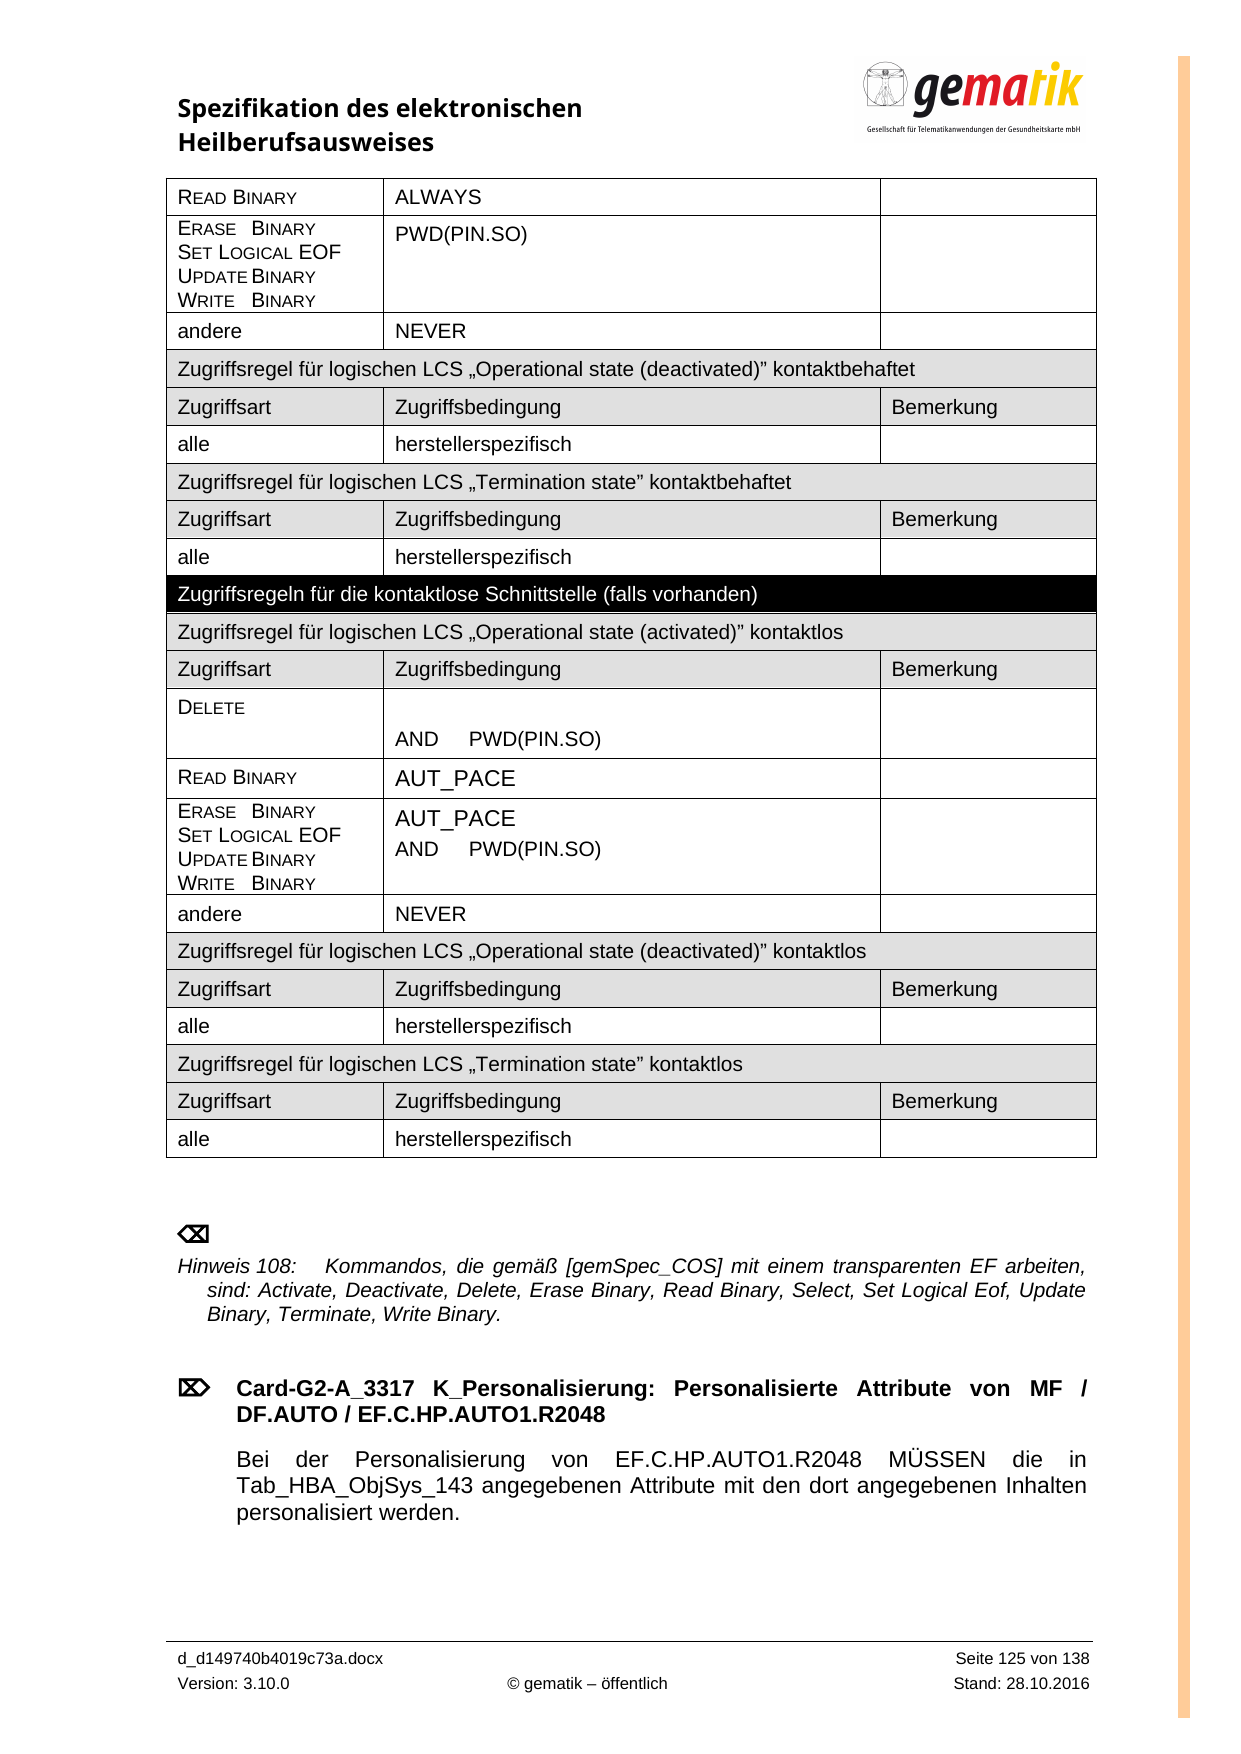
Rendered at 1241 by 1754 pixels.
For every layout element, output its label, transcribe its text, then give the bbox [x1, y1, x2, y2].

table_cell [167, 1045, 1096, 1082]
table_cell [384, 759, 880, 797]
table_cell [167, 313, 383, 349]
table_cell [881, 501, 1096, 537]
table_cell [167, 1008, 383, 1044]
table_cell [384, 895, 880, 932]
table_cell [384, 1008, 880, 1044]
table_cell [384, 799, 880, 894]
text Bei der Personalisierung von EF.C.HP.AUTO1.R2048 MÜSSEN die in Tab_HBA_ObjSys_143 angegebenen Attribute mit den dort angegebenen Inhalten personalisiert werden. [236, 1446, 1087, 1525]
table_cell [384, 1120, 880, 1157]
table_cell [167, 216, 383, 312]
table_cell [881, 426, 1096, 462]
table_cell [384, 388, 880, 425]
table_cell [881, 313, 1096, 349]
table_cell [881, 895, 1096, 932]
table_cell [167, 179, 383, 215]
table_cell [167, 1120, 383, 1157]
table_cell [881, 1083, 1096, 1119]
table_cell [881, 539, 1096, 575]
text Kommandos, die gemäß [gemSpec_COS] mit einem transparenten EF arbeiten, sind: Activate, Deactivate, Delete, Erase Binary, Read Binary, Select, Set Logical Eof, Update Binary, Terminate, Write Binary. [177, 1254, 1087, 1326]
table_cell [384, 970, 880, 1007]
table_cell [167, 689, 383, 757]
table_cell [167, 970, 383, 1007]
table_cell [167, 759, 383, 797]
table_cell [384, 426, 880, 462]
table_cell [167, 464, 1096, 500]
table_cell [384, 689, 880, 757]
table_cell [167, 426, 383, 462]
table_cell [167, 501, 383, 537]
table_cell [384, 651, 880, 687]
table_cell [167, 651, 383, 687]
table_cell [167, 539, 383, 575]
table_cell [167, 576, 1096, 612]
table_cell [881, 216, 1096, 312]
text Card-G2-A_3317 K_Personalisierung: Personalisierte Attribute von MF / DF.AUTO / EF.C.HP.AUTO1.R2048 [177, 1374, 1087, 1427]
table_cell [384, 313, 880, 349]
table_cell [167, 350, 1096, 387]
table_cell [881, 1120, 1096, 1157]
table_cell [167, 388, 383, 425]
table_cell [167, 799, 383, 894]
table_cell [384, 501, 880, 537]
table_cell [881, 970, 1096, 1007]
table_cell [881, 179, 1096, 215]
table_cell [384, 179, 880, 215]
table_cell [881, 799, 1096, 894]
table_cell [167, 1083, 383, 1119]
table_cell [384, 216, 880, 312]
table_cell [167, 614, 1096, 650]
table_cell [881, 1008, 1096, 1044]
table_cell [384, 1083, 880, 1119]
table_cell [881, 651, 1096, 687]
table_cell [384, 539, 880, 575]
picture [854, 56, 1086, 143]
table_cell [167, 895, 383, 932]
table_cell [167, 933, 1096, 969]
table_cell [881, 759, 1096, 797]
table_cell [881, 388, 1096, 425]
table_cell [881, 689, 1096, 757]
